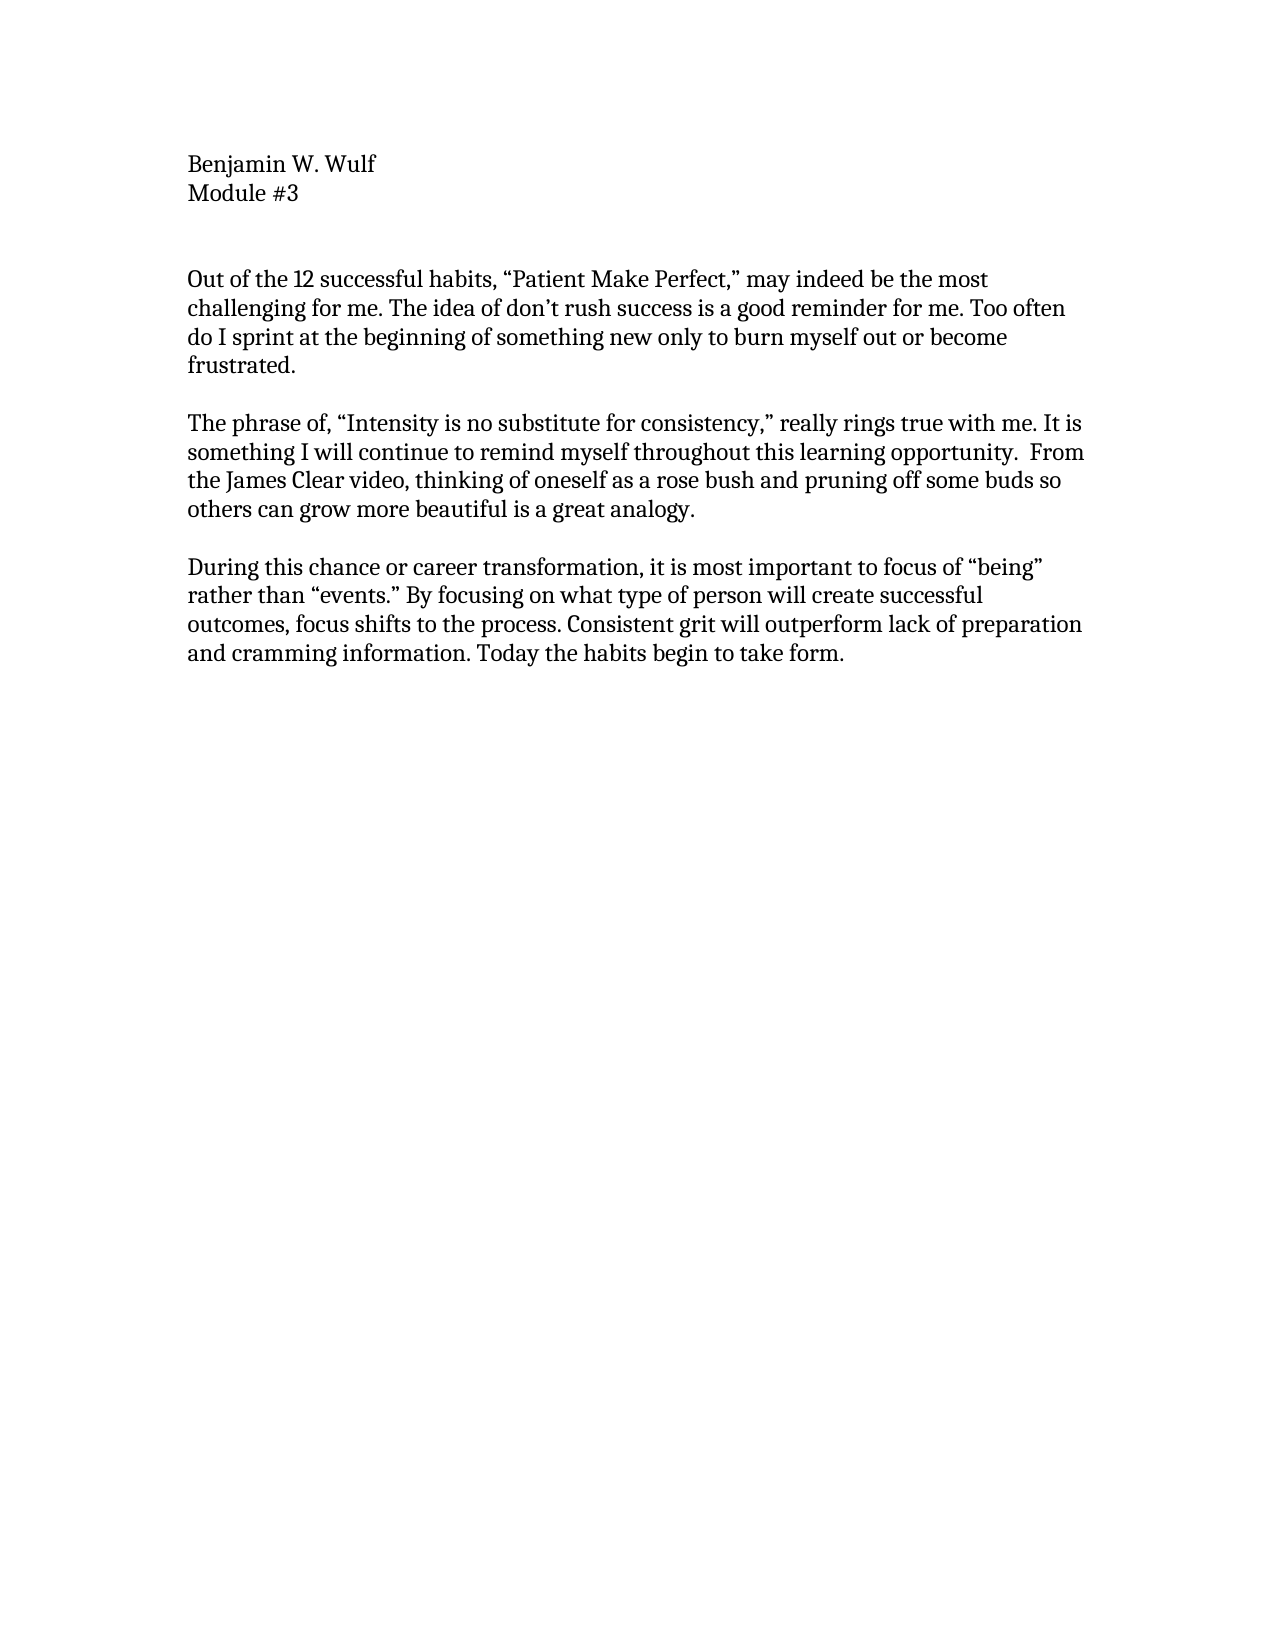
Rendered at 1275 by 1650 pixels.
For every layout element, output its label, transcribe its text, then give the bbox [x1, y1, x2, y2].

text Out of the 12 successful habits, “Patient Make Perfect,” may indeed be the most challenging for me. The idea of don’t rush success is a good reminder for me. Too often do I sprint at the beginning of something new only to burn myself out or become frustrated. [187, 265, 1087, 380]
text Module #3 [187, 179, 1087, 207]
text During this chance or career transformation, it is most important to focus of “being” rather than “events.” By focusing on what type of person will create successful outcomes, focus shifts to the process. Consistent grit will outperform lack of preparation and cramming information. Today the habits begin to take form. [187, 552, 1087, 667]
text Benjamin W. Wulf [187, 150, 1087, 179]
text The phrase of, “Intensity is no substitute for consistency,” really rings true with me. It is something I will continue to remind myself throughout this learning opportunity. From the James Clear video, thinking of oneself as a rose bush and pruning off some buds so others can grow more beautiful is a great analogy. [187, 409, 1087, 524]
